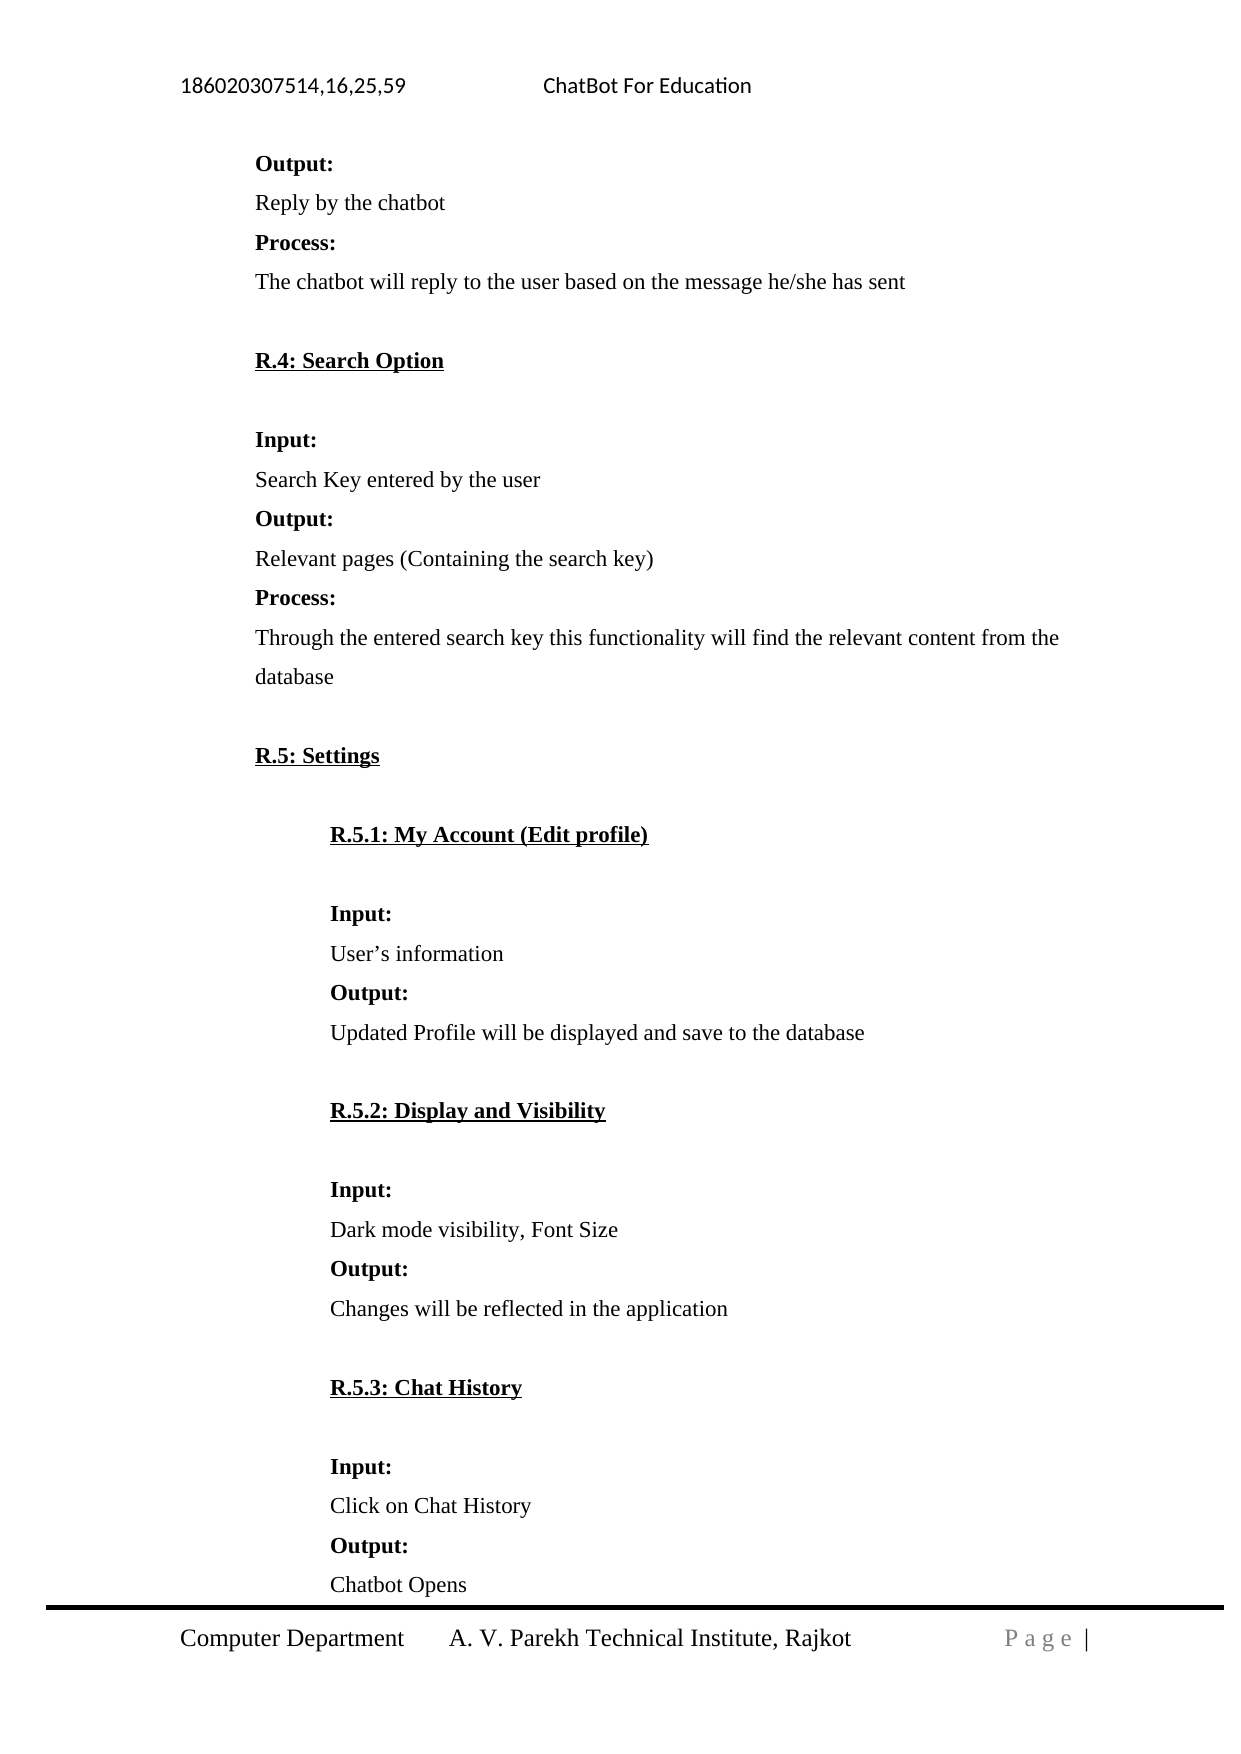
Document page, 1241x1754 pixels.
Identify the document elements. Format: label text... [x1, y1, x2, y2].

text R.5: Settings [180, 742, 1090, 768]
text Process: [180, 229, 1090, 255]
text Click on Chat History [255, 1492, 1090, 1519]
text Search Key entered by the user [255, 466, 1090, 492]
text Output: [255, 979, 1090, 1005]
text Output: [330, 1255, 1090, 1282]
text Relevant pages (Containing the search key) [180, 545, 1090, 571]
text R.5.3: Chat History [255, 1374, 1090, 1400]
text Input: [330, 900, 1090, 926]
text User’s information [255, 939, 1090, 966]
text Reply by the chatbot [180, 189, 1090, 216]
text Output: [255, 1532, 1090, 1558]
text Input: [255, 1176, 1090, 1203]
text The chatbot will reply to the user based on the message he/she has sent [180, 268, 1090, 295]
text Changes will be reflected in the application [255, 1295, 1090, 1321]
text R.5.2: Display and Visibility [255, 1097, 1090, 1124]
text Through the entered search key this functionality will find the relevant content from the database [255, 624, 1090, 689]
text Dark mode visibility, Font Size [330, 1216, 1090, 1242]
text Input: [180, 426, 1090, 453]
text Updated Profile will be displayed and save to the database [255, 1018, 1090, 1045]
text R.4: Search Option [180, 347, 1090, 374]
text Output: [180, 505, 1090, 532]
text Output: [180, 150, 1090, 176]
text Chatbot Opens [255, 1571, 1090, 1598]
text Input: [330, 1453, 1090, 1479]
text Process: [180, 584, 1090, 611]
text R.5.1: My Account (Edit profile) [255, 821, 1090, 847]
